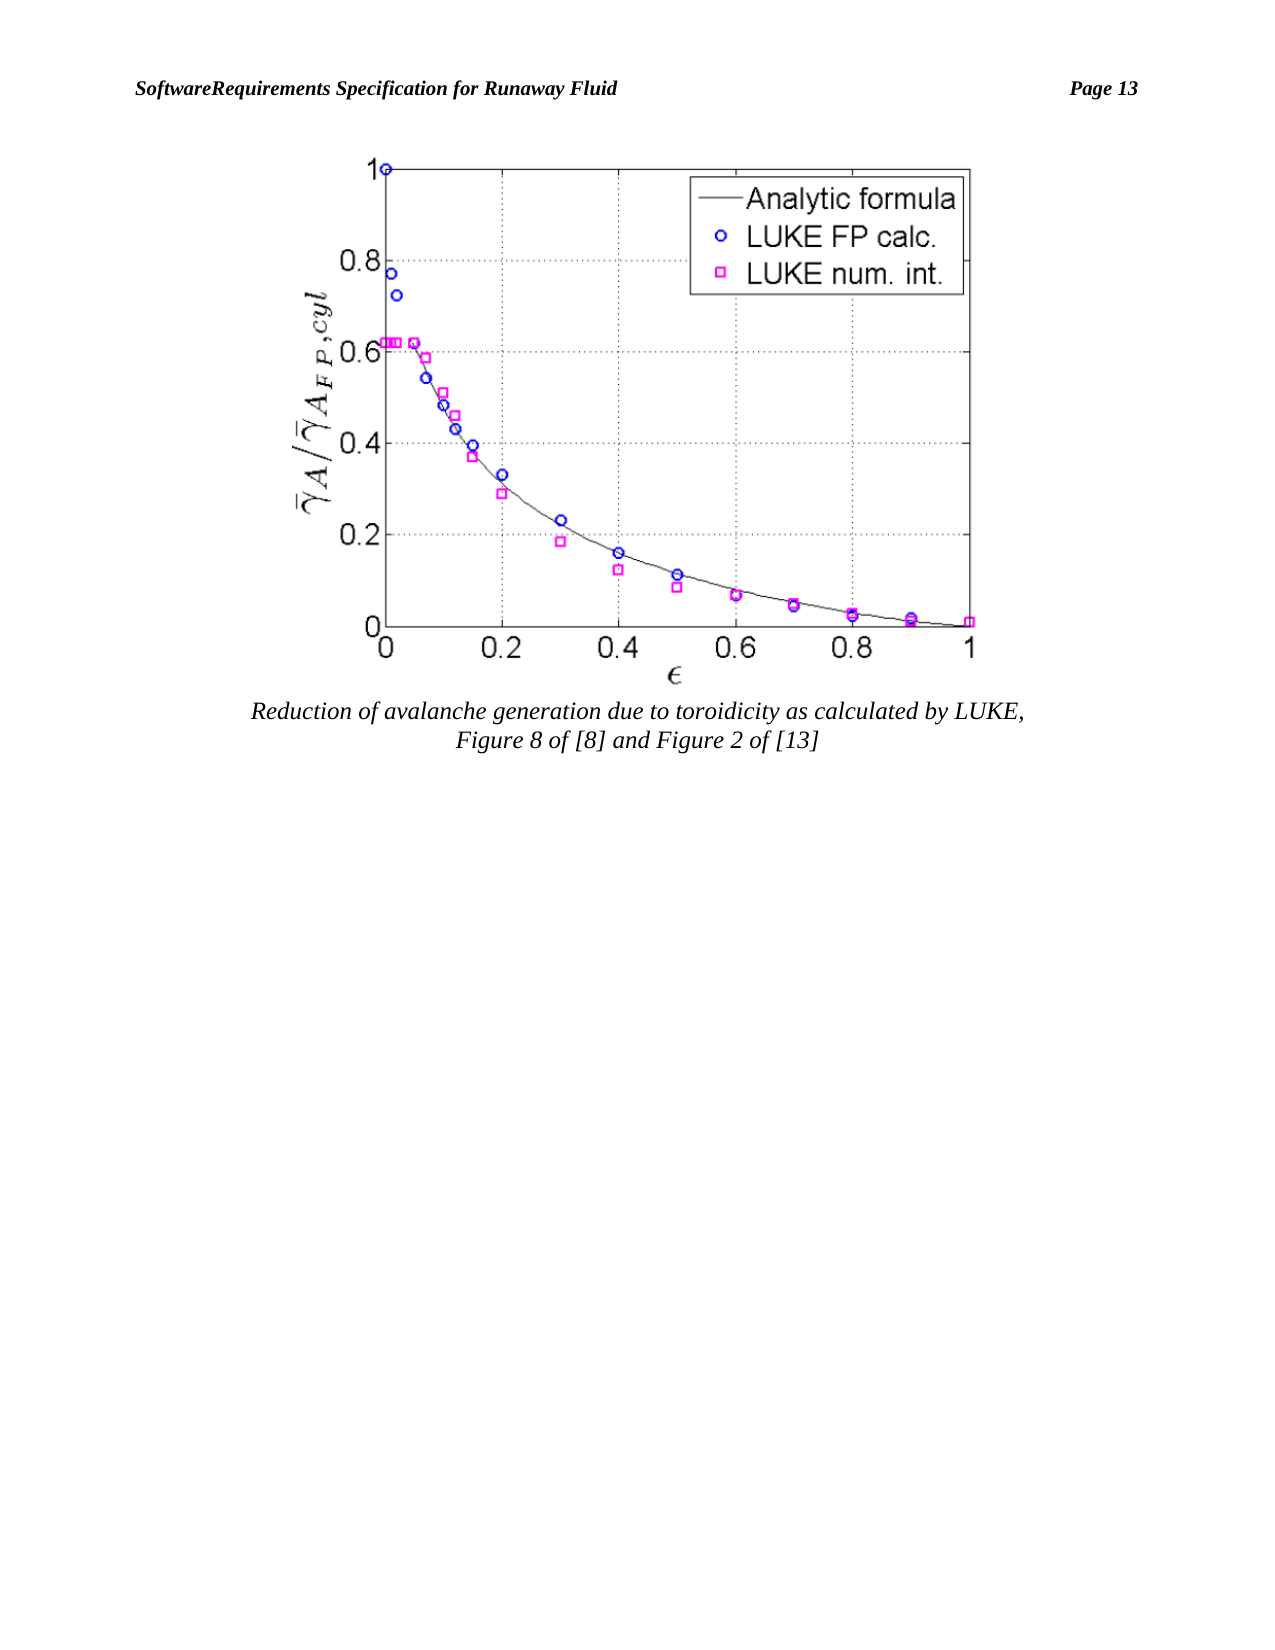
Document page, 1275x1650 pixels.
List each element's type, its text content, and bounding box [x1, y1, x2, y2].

picture [292, 150, 984, 696]
text Figure 8 of [8] and Figure 2 of [13] [135, 725, 1140, 753]
text Reduction of avalanche generation due to toroidicity as calculated by LUKE, [135, 696, 1140, 725]
